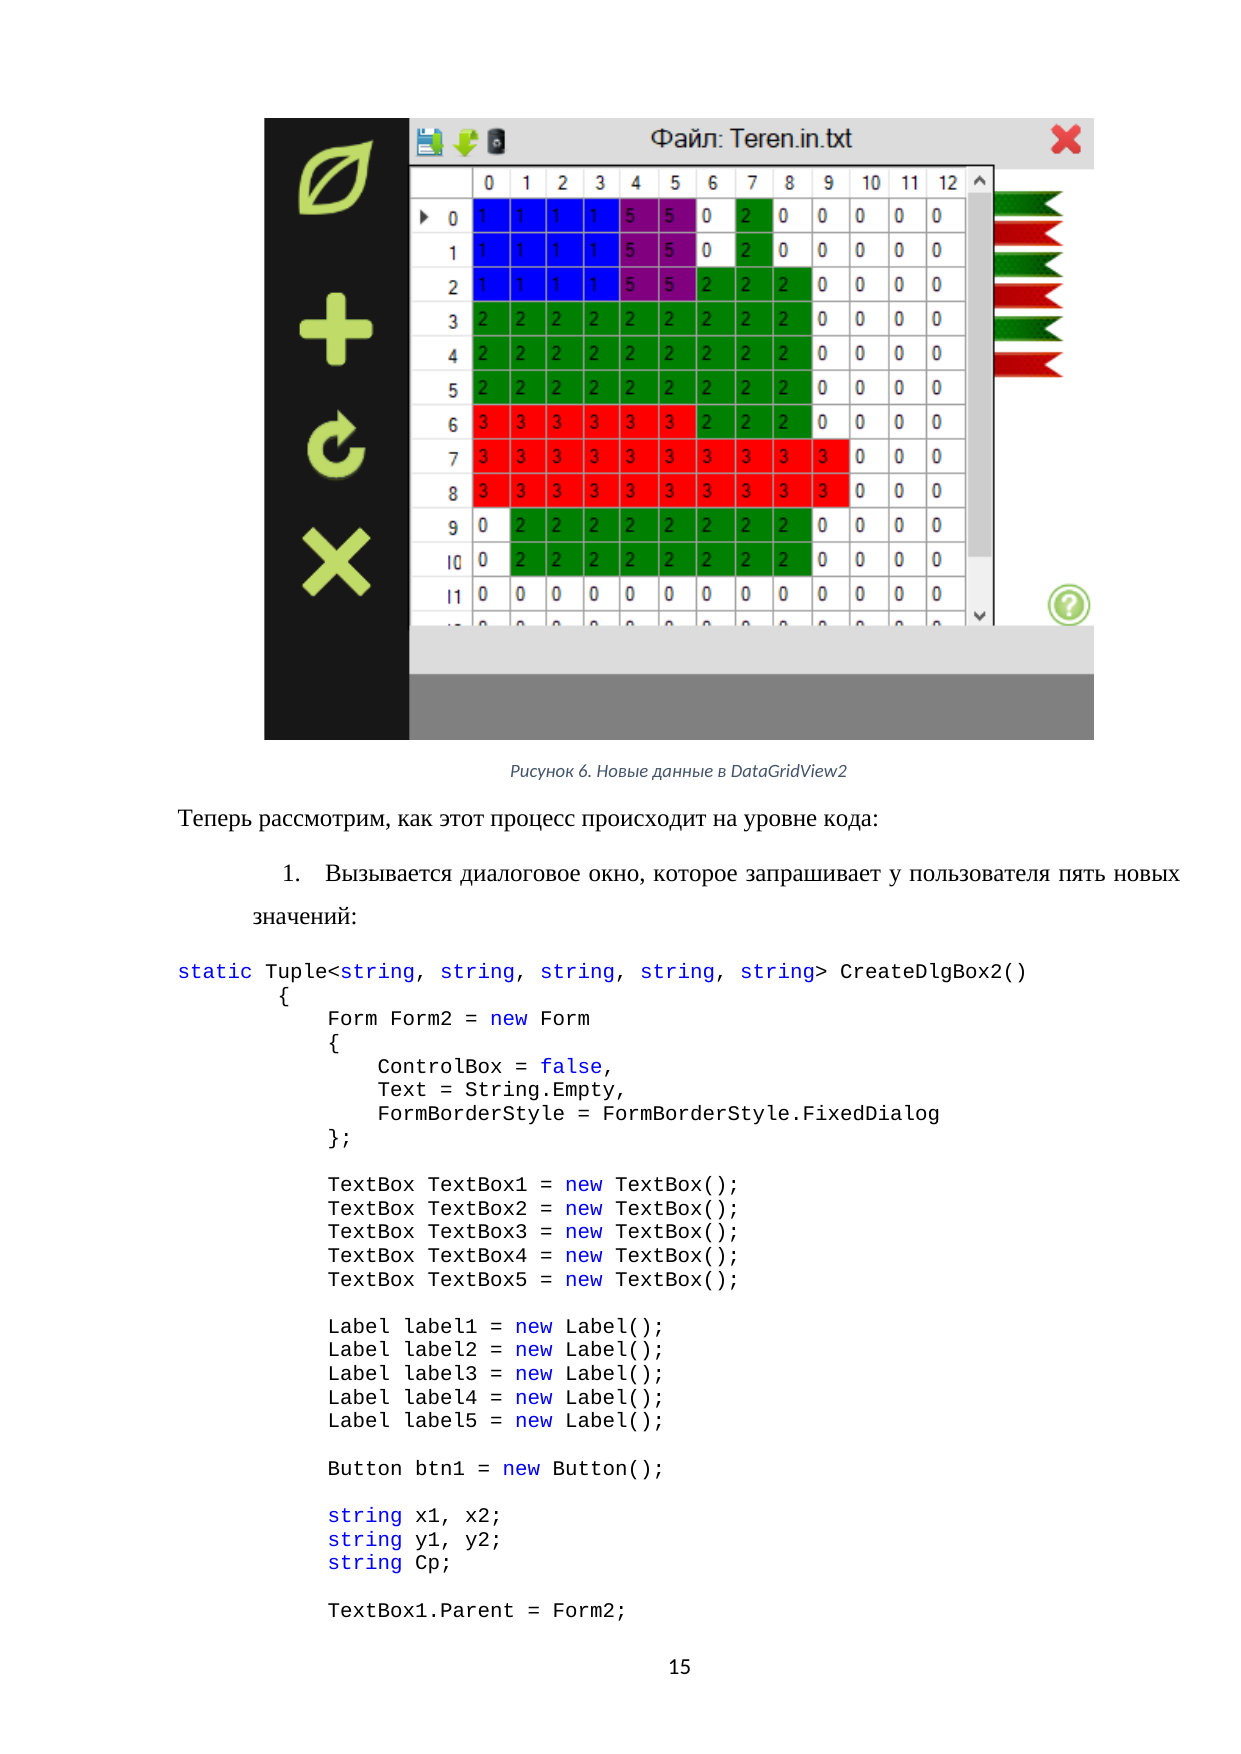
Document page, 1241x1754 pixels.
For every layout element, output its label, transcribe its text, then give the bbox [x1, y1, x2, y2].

text TextBox TextBox5 = new TextBox(); [177, 1268, 1181, 1292]
text static Tuple<string, string, string, string, string> CreateDlgBox2() [177, 961, 1181, 985]
text string Cp; [177, 1552, 1181, 1576]
text Теперь рассмотрим, как этот процесс происходит на уровне кода: [177, 803, 1181, 831]
text TextBox TextBox3 = new TextBox(); [177, 1221, 1181, 1245]
list Вызывается диалоговое окно, которое запрашивает у пользователя пять новых значений: [252, 858, 1181, 930]
text TextBox TextBox4 = new TextBox(); [177, 1245, 1181, 1268]
text Label label4 = new Label(); [177, 1387, 1181, 1410]
text TextBox TextBox2 = new TextBox(); [177, 1198, 1181, 1221]
text Label label2 = new Label(); [177, 1339, 1181, 1363]
text Label label5 = new Label(); [177, 1410, 1181, 1434]
text Label label1 = new Label(); [177, 1316, 1181, 1339]
text { [177, 985, 1181, 1008]
text }; [177, 1127, 1181, 1150]
text Label label3 = new Label(); [177, 1363, 1181, 1387]
picture [264, 118, 1094, 740]
text Text = String.Empty, [177, 1079, 1181, 1103]
text Form Form2 = new Form [177, 1008, 1181, 1032]
text ControlBox = false, [177, 1056, 1181, 1079]
text TextBox1.Parent = Form2; [177, 1599, 1181, 1623]
text string x1, x2; [177, 1505, 1181, 1529]
text Button btn1 = new Button(); [177, 1458, 1181, 1481]
text { [177, 1032, 1181, 1056]
text string y1, y2; [177, 1529, 1181, 1552]
text TextBox TextBox1 = new TextBox(); [177, 1174, 1181, 1198]
text FormBorderStyle = FormBorderStyle.FixedDialog [177, 1103, 1181, 1127]
